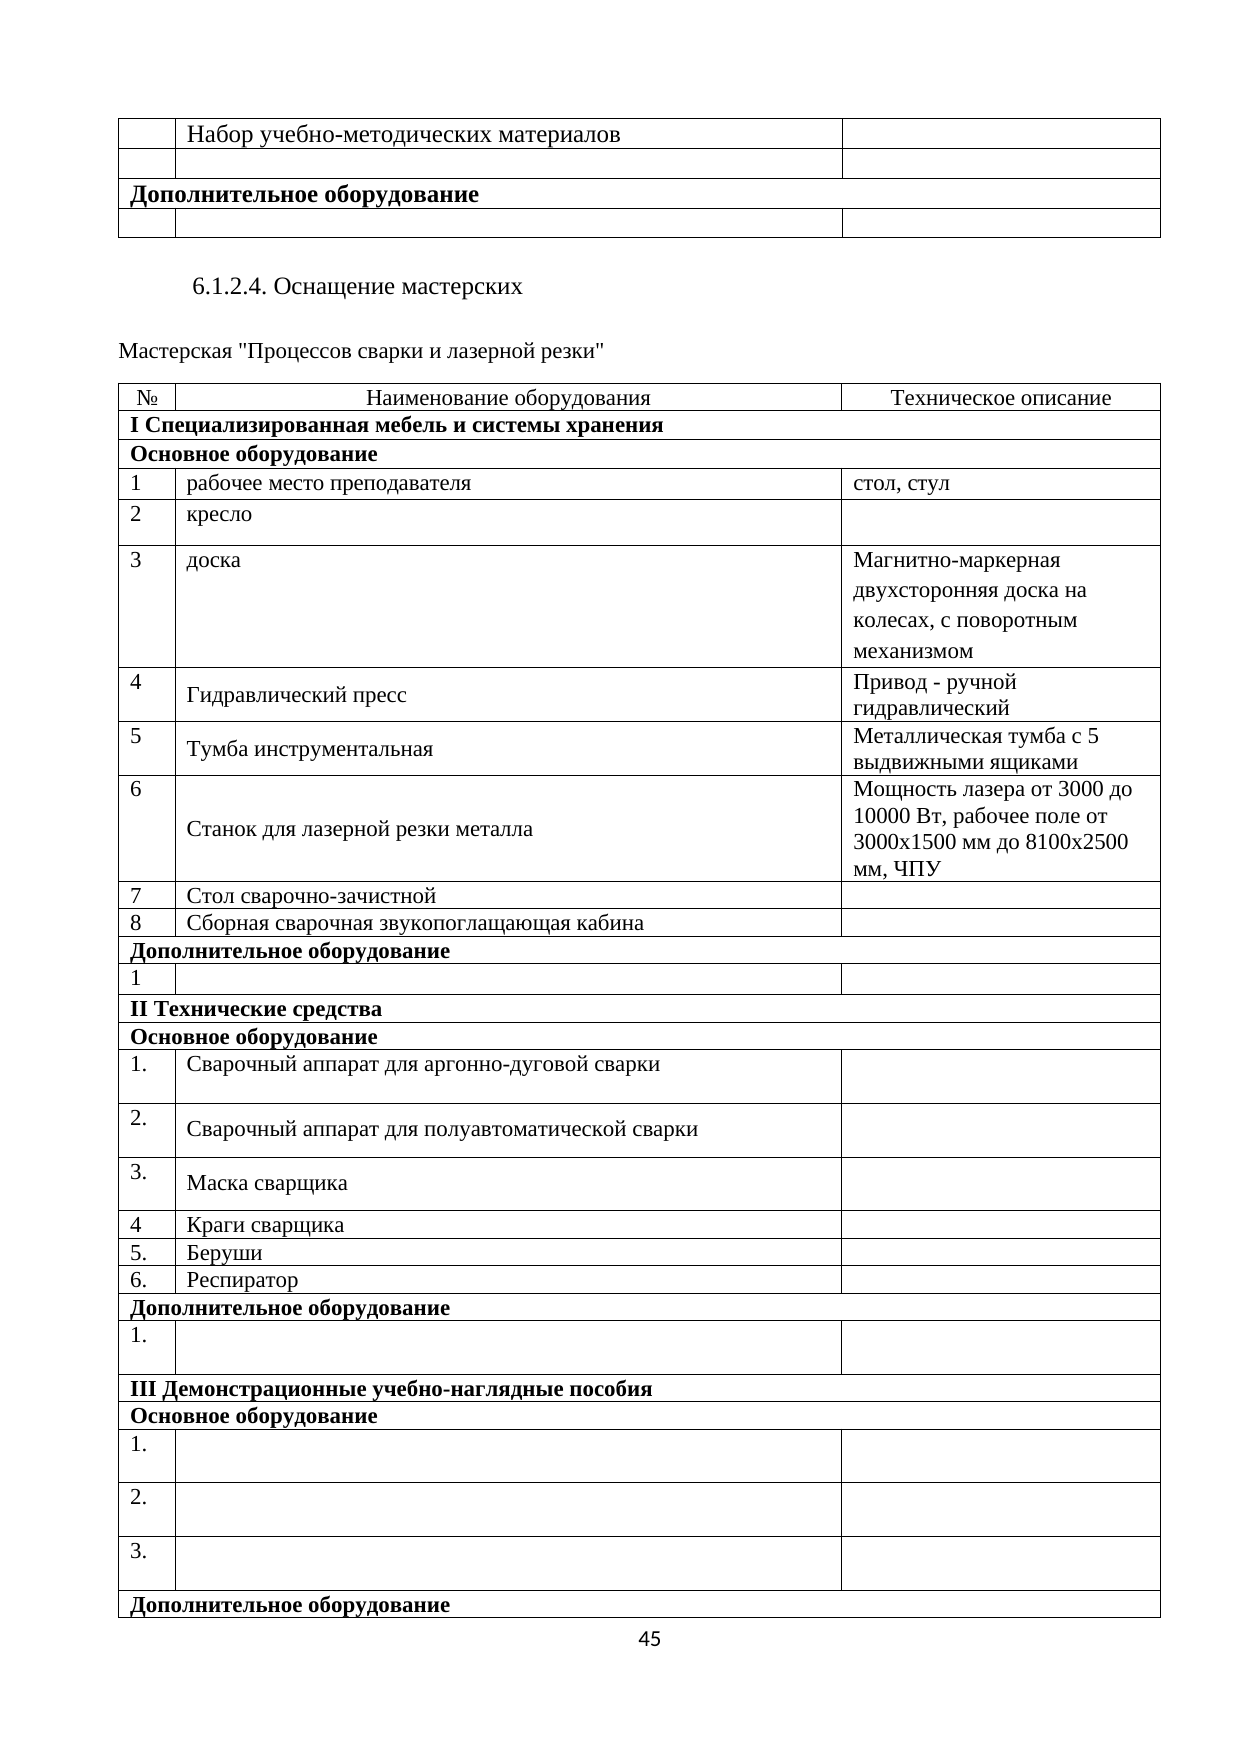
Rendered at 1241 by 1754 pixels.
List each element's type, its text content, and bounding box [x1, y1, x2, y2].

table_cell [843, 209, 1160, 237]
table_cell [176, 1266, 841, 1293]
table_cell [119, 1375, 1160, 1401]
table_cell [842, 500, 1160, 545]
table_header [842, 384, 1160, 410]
text 6.1.2.4. Оснащение мастерских [118, 271, 1181, 300]
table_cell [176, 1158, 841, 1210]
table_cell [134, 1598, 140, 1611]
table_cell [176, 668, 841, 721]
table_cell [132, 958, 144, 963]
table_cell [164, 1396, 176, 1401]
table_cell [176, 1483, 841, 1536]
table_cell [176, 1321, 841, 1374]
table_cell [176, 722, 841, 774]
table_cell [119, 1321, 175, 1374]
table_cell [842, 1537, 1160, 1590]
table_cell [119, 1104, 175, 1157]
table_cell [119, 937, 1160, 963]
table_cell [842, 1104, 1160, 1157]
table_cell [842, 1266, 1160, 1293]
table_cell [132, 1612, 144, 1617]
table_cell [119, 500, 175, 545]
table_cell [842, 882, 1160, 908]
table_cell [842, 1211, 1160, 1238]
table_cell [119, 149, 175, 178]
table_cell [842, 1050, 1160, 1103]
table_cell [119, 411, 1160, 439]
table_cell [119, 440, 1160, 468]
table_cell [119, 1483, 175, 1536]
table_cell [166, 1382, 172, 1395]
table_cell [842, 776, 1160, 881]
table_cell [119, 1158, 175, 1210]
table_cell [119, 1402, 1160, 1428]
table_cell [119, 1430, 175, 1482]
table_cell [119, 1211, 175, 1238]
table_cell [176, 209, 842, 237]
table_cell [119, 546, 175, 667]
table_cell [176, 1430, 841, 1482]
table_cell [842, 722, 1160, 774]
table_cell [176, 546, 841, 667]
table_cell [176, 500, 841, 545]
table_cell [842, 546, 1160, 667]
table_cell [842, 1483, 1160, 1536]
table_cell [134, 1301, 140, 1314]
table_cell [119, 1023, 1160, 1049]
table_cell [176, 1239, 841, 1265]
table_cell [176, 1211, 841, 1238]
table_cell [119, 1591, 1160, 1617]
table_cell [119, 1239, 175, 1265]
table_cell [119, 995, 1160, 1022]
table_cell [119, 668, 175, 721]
text Мастерская "Процессов сварки и лазерной резки" [118, 337, 1181, 364]
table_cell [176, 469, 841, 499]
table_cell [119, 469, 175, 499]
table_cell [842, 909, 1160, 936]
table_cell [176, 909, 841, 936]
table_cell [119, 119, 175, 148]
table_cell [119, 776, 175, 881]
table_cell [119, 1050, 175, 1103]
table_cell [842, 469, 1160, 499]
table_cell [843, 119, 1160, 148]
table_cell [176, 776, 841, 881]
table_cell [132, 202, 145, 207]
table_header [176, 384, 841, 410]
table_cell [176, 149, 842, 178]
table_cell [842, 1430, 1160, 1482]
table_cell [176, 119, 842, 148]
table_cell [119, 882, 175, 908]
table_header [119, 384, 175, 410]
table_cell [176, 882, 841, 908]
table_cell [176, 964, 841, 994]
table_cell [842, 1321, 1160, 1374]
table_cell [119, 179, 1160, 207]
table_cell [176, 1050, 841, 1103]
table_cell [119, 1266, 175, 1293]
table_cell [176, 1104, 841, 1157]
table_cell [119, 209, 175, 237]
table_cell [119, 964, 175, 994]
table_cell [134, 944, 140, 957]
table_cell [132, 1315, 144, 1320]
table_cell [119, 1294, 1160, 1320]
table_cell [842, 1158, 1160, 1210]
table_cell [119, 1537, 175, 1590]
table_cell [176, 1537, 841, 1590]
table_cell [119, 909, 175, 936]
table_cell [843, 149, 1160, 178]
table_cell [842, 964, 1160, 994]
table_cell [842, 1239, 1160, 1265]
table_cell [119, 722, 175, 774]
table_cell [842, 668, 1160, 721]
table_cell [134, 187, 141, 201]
